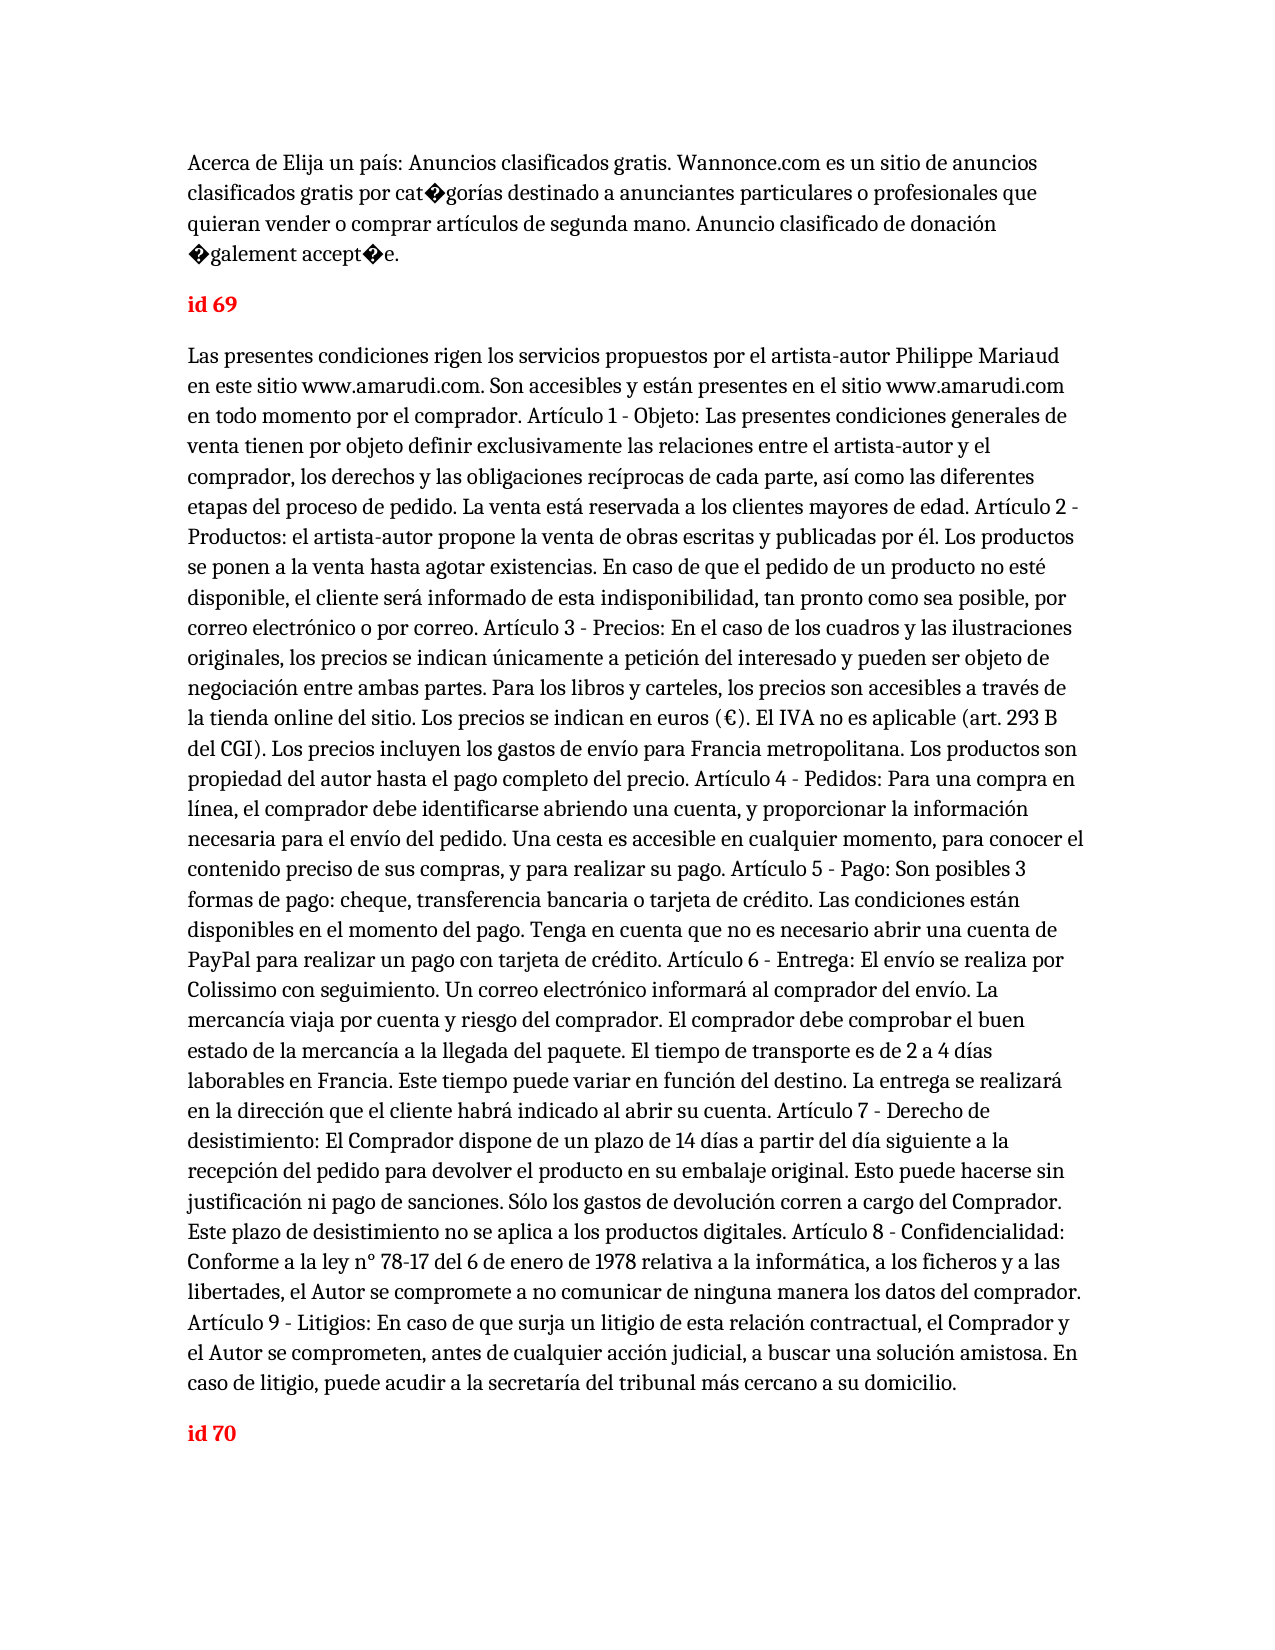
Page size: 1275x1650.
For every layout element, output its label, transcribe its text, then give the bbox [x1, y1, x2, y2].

text id 69 [187, 292, 1087, 318]
text Las presentes condiciones rigen los servicios propuestos por el artista-autor Philippe Mariaud en este sitio www.amarudi.com. Son accesibles y están presentes en el sitio www.amarudi.com en todo momento por el comprador. Artículo 1 - Objeto: Las presentes condiciones generales de venta tienen por objeto definir exclusivamente las relaciones entre el artista-autor y el comprador, los derechos y las obligaciones recíprocas de cada parte, así como las diferentes etapas del proceso de pedido. La venta está reservada a los clientes mayores de edad. Artículo 2 - Productos: el artista-autor propone la venta de obras escritas y publicadas por él. Los productos se ponen a la venta hasta agotar existencias. En caso de que el pedido de un producto no esté disponible, el cliente será informado de esta indisponibilidad, tan pronto como sea posible, por correo electrónico o por correo. Artículo 3 - Precios: En el caso de los cuadros y las ilustraciones originales, los precios se indican únicamente a petición del interesado y pueden ser objeto de negociación entre ambas partes. Para los libros y carteles, los precios son accesibles a través de la tienda online del sitio. Los precios se indican en euros (€). El IVA no es aplicable (art. 293 B del CGI). Los precios incluyen los gastos de envío para Francia metropolitana. Los productos son propiedad del autor hasta el pago completo del precio. Artículo 4 - Pedidos: Para una compra en línea, el comprador debe identificarse abriendo una cuenta, y proporcionar la información necesaria para el envío del pedido. Una cesta es accesible en cualquier momento, para conocer el contenido preciso de sus compras, y para realizar su pago. Artículo 5 - Pago: Son posibles 3 formas de pago: cheque, transferencia bancaria o tarjeta de crédito. Las condiciones están disponibles en el momento del pago. Tenga en cuenta que no es necesario abrir una cuenta de PayPal para realizar un pago con tarjeta de crédito. Artículo 6 - Entrega: El envío se realiza por Colissimo con seguimiento. Un correo electrónico informará al comprador del envío. La mercancía viaja por cuenta y riesgo del comprador. El comprador debe comprobar el buen estado de la mercancía a la llegada del paquete. El tiempo de transporte es de 2 a 4 días laborables en Francia. Este tiempo puede variar en función del destino. La entrega se realizará en la dirección que el cliente habrá indicado al abrir su cuenta. Artículo 7 - Derecho de desistimiento: El Comprador dispone de un plazo de 14 días a partir del día siguiente a la recepción del pedido para devolver el producto en su embalaje original. Esto puede hacerse sin justificación ni pago de sanciones. Sólo los gastos de devolución corren a cargo del Comprador. Este plazo de desistimiento no se aplica a los productos digitales. Artículo 8 - Confidencialidad: Conforme a la ley n° 78-17 del 6 de enero de 1978 relativa a la informática, a los ficheros y a las libertades, el Autor se compromete a no comunicar de ninguna manera los datos del comprador. Artículo 9 - Litigios: En caso de que surja un litigio de esta relación contractual, el Comprador y el Autor se comprometen, antes de cualquier acción judicial, a buscar una solución amistosa. En caso de litigio, puede acudir a la secretaría del tribunal más cercano a su domicilio. [187, 343, 1087, 1396]
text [187, 150, 1087, 267]
text id 70 [187, 1421, 1087, 1447]
